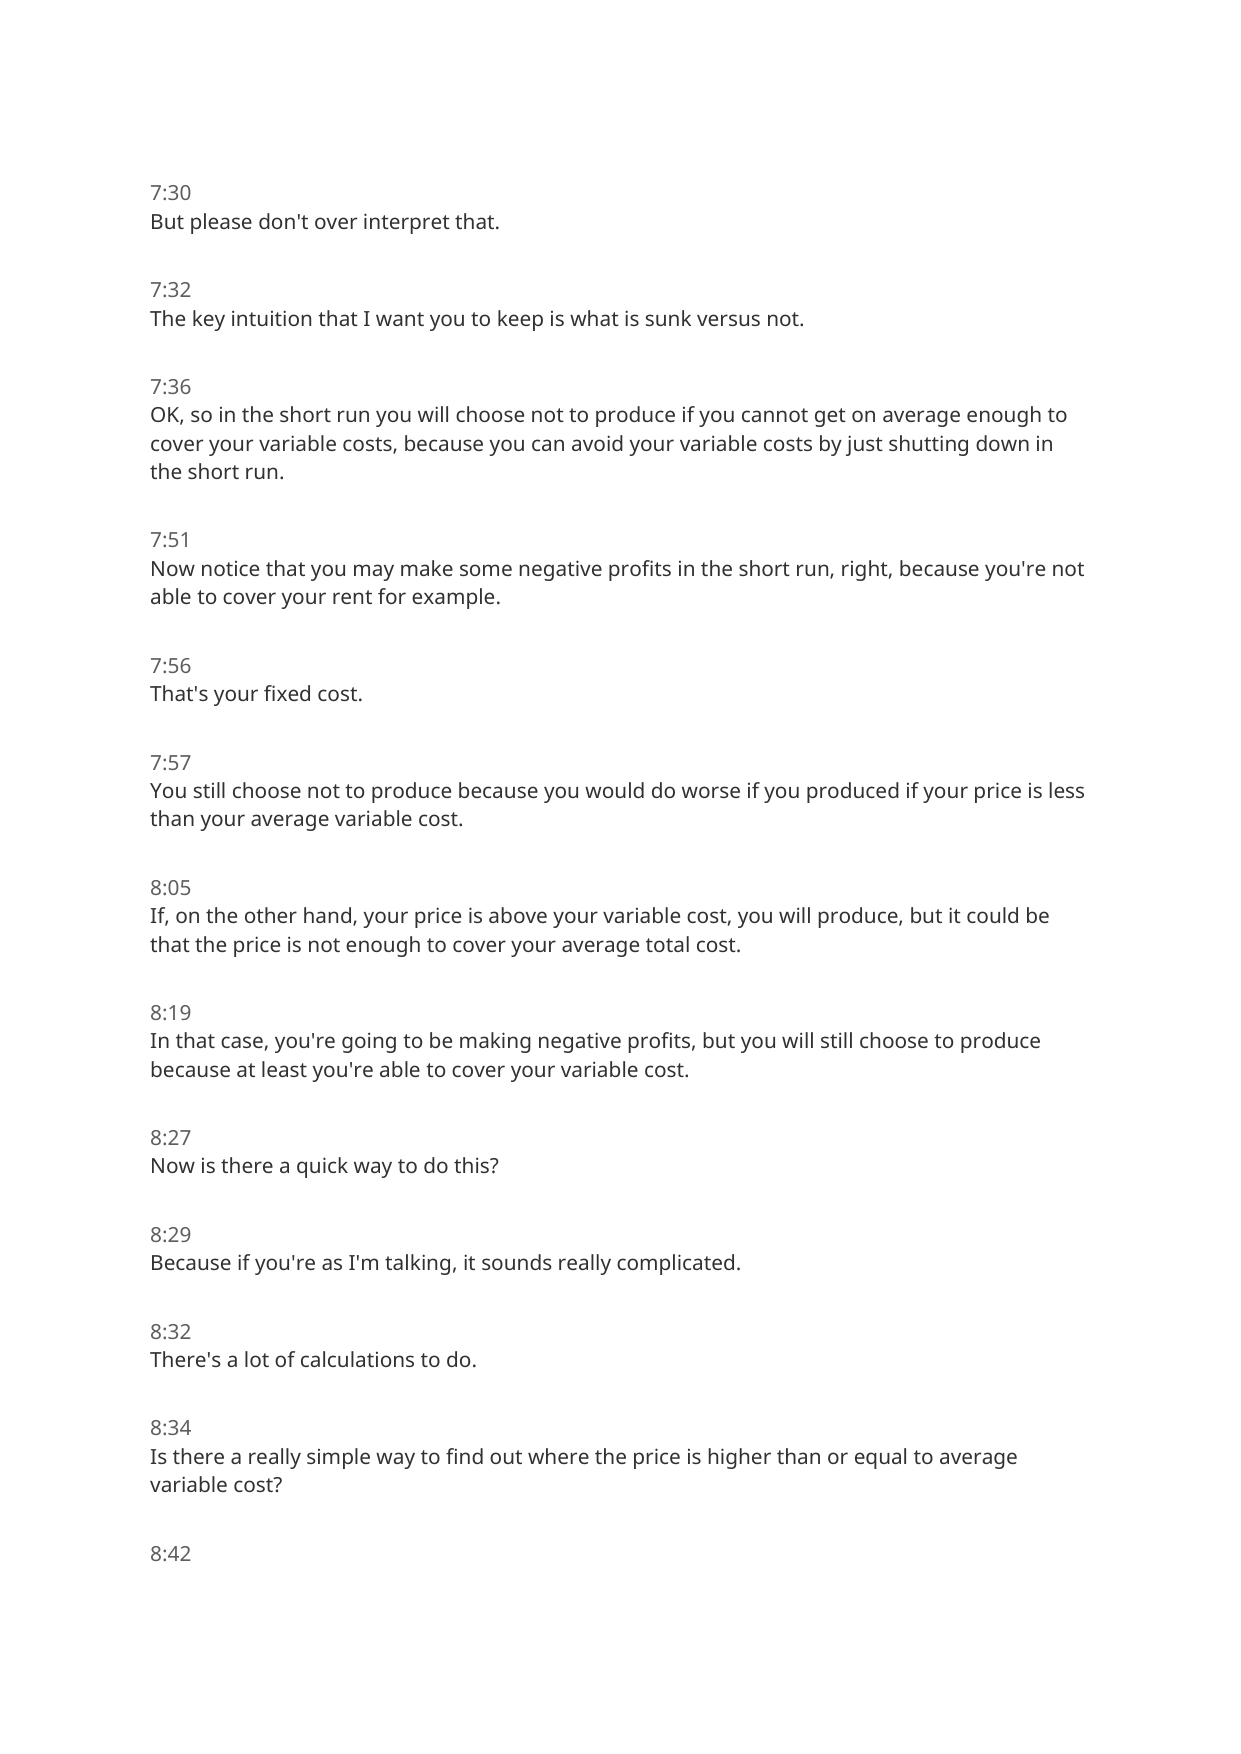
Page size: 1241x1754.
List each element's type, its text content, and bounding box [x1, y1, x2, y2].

text 7:56 That's your fixed cost. [150, 622, 1090, 708]
text 7:30 But please don't over interpret that. [150, 150, 1090, 235]
text 8:19 In that case, you're going to be making negative profits, but you will still choose to produce because at least you're able to cover your variable cost. [150, 969, 1090, 1083]
text 8:27 Now is there a quick way to do this? [150, 1095, 1090, 1180]
text 8:05 If, on the other hand, your price is above your variable cost, you will produce, but it could be that the price is not enough to cover your average total cost. [150, 844, 1090, 958]
text 8:29 Because if you're as I'm talking, it sounds really complicated. [150, 1192, 1090, 1277]
text 7:32 The key intuition that I want you to keep is what is sunk versus not. [150, 247, 1090, 332]
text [150, 1510, 1090, 1567]
text 8:34 Is there a really simple way to find out where the price is higher than or equal to average variable cost? [150, 1385, 1090, 1499]
text 8:32 There's a lot of calculations to do. [150, 1288, 1090, 1374]
text 7:57 You still choose not to produce because you would do worse if you produced if your price is less than your average variable cost. [150, 719, 1090, 833]
text 7:36 OK, so in the short run you will choose not to produce if you cannot get on average enough to cover your variable costs, because you can avoid your variable costs by just shutting down in the short run. [150, 343, 1090, 486]
text 7:51 Now notice that you may make some negative profits in the short run, right, because you're not able to cover your rent for example. [150, 497, 1090, 611]
